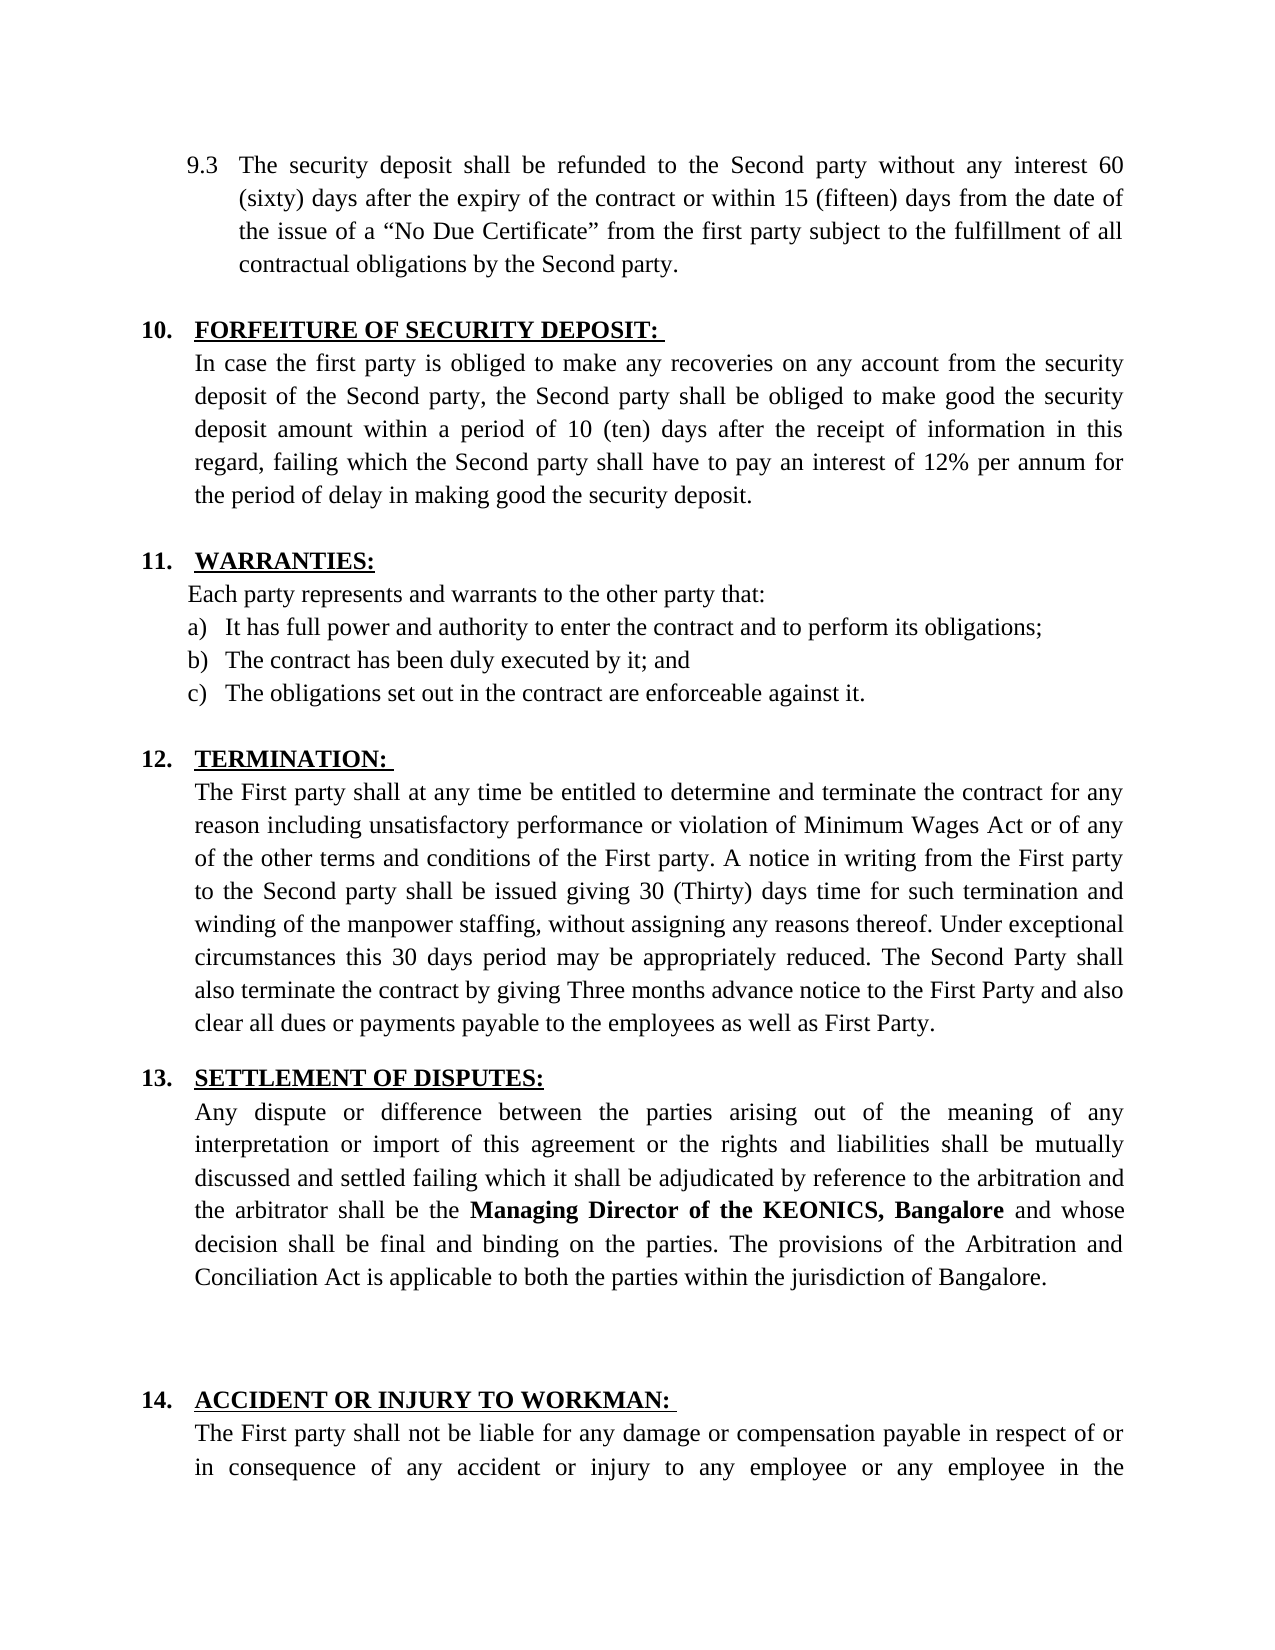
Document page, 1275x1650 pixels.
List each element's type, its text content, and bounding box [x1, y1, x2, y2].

text Each party represents and warrants to the other party that: [150, 579, 1125, 608]
text The First party shall at any time be entitled to determine and terminate the contract for any reason including unsatisfactory performance or violation of Minimum Wages Act or of any of the other terms and conditions of the First party. A notice in writing from the First party to the Second party shall be issued giving 30 (Thirty) days time for such termination and winding of the manpower staffing, without assigning any reasons thereof. Under exceptional circumstances this 30 days period may be appropriately reduced. The Second Party shall also terminate the contract by giving Three months advance notice to the First Party and also clear all dues or payments payable to the employees as well as First Party. [194, 777, 1125, 1037]
list The obligations set out in the contract are enforceable against it. [187, 678, 1125, 707]
list SETTLEMENT OF DISPUTES: [157, 1063, 1125, 1092]
text In case the first party is obliged to make any recoveries on any account from the security deposit of the Second party, the Second party shall be obliged to make good the security deposit amount within a period of 10 (ten) days after the receipt of information in this regard, failing which the Second party shall have to pay an interest of 12% per annum for the period of delay in making good the security deposit. [194, 348, 1125, 509]
list The security deposit shall be refunded to the Second party without any interest 60 (sixty) days after the expiry of the contract or within 15 (fifteen) days from the date of the issue of a “No Due Certificate” from the first party subject to the fulfillment of all contractual obligations by the Second party. [202, 150, 1125, 278]
list It has full power and authority to enter the contract and to perform its obligations; [187, 612, 1125, 641]
list FORFEITURE OF SECURITY DEPOSIT: [157, 315, 1125, 344]
list WARRANTIES: [157, 546, 1125, 575]
text Any dispute or difference between the parties arising out of the meaning of any interpretation or import of this agreement or the rights and liabilities shall be mutually discussed and settled failing which it shall be adjudicated by reference to the arbitration and the arbitrator shall be the Managing Director of the KEONICS, Bangalore and whose decision shall be final and binding on the parties. The provisions of the Arbitration and Conciliation Act is applicable to both the parties within the jurisdiction of Bangalore. [194, 1097, 1125, 1290]
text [194, 1418, 1125, 1480]
list TERMINATION: [157, 744, 1125, 773]
list The contract has been duly executed by it; and [187, 645, 1125, 674]
list ACCIDENT OR INJURY TO WORKMAN: [157, 1386, 1125, 1414]
